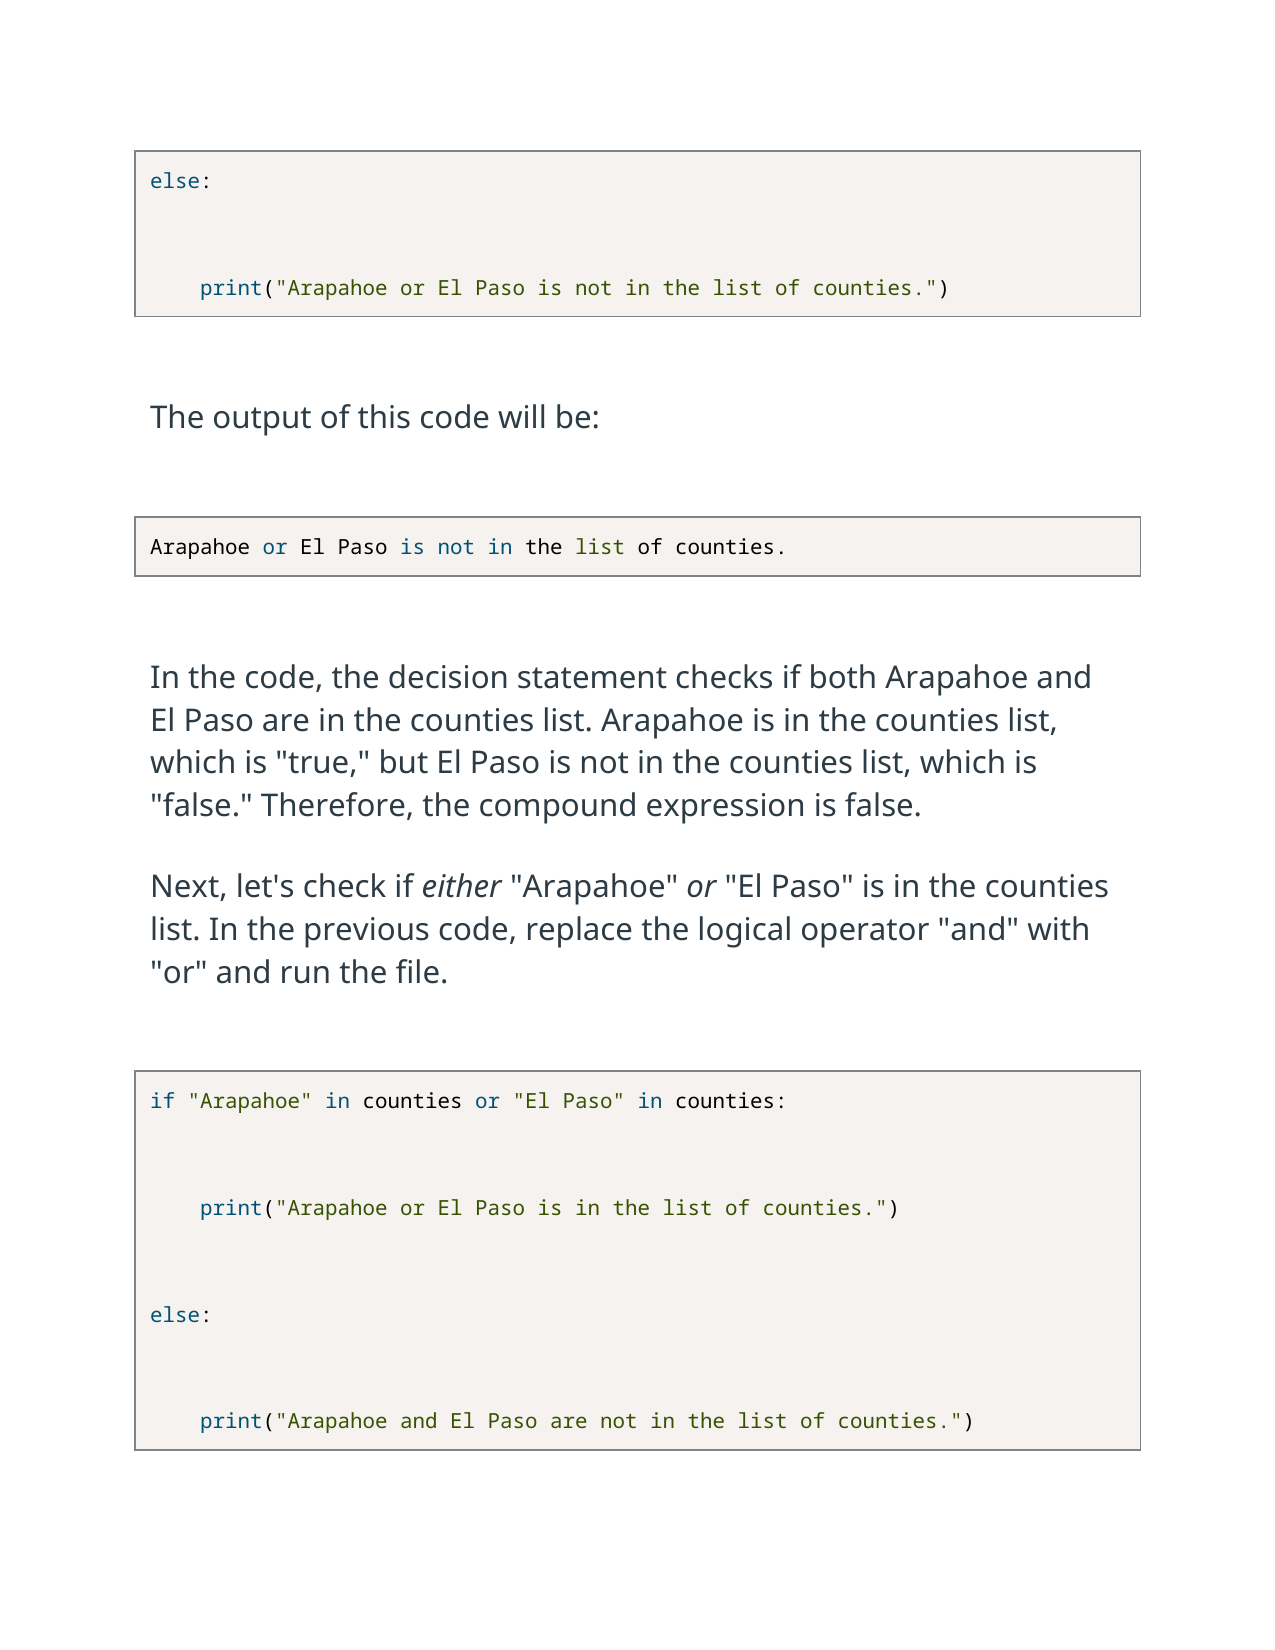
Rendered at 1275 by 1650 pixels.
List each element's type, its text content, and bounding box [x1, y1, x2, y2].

text else: [136, 152, 1140, 194]
text else: [136, 1283, 1140, 1328]
text print("Arapahoe or El Paso is in the list of counties.") [136, 1177, 1140, 1222]
text Arapahoe or El Paso is not in the list of counties. [136, 518, 1140, 575]
text print("Arapahoe or El Paso is not in the list of counties.") [136, 257, 1140, 316]
text if "Arapahoe" in counties or "El Paso" in counties: [136, 1072, 1140, 1115]
text Next, let's check if either "Arapahoe" or "El Paso" is in the counties list. In the previous code, replace the logical operator "and" with "or" and run the file. [150, 864, 1125, 992]
text print("Arapahoe and El Paso are not in the list of counties.") [136, 1390, 1140, 1449]
text In the code, the decision statement checks if both Arapahoe and El Paso are in the counties list. Arapahoe is in the counties list, which is "true," but El Paso is not in the counties list, which is "false." Therefore, the compound expression is false. [150, 655, 1125, 825]
text The output of this code will be: [150, 395, 1125, 438]
